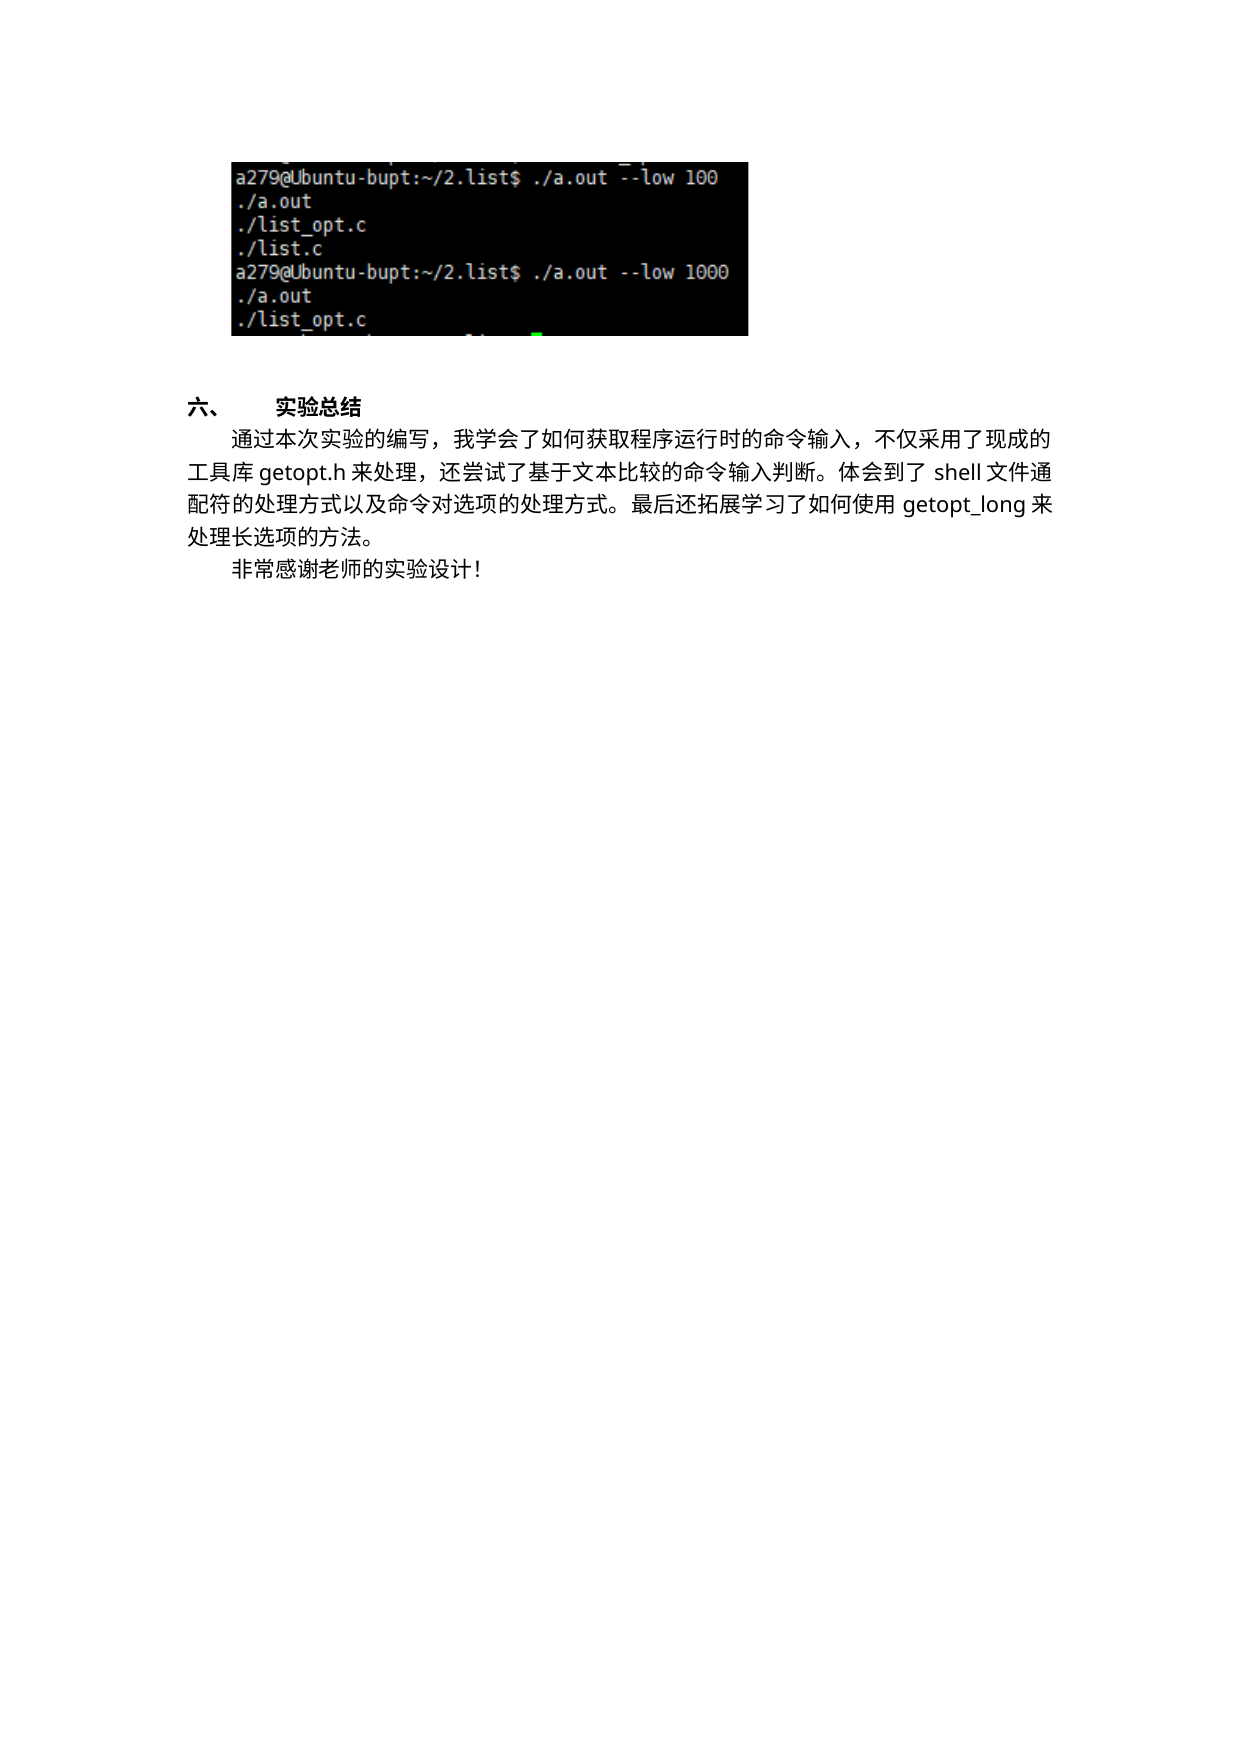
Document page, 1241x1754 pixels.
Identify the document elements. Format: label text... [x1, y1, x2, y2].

list 实验总结 [187, 389, 1053, 422]
picture [231, 162, 749, 336]
text 通过本次实验的编写，我学会了如何获取程序运行时的命令输入，不仅采用了现成的工具库getopt.h来处理，还尝试了基于文本比较的命令输入判断。体会到了shell文件通配符的处理方式以及命令对选项的处理方式。最后还拓展学习了如何使用getopt_long来处理长选项的方法。 [187, 422, 1053, 552]
text 非常感谢老师的实验设计！ [187, 552, 1053, 584]
